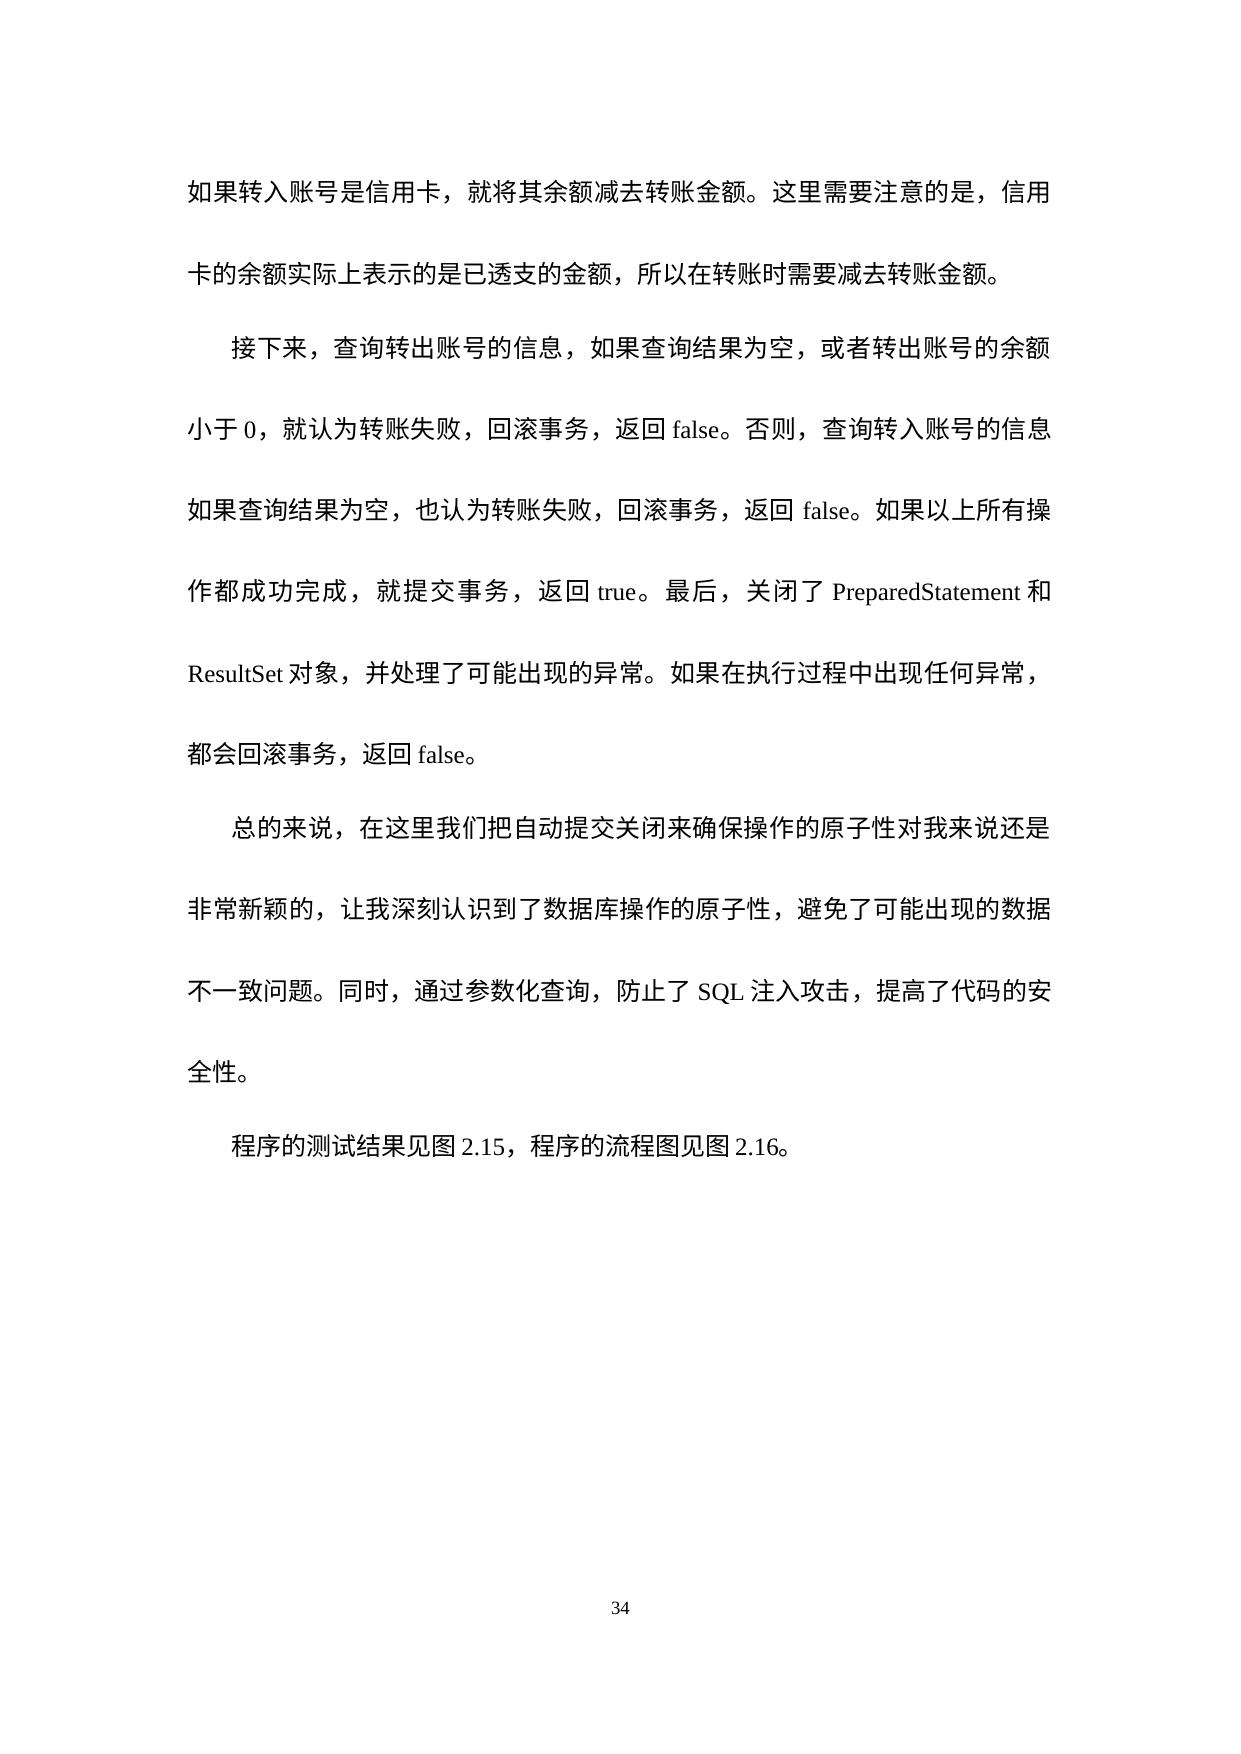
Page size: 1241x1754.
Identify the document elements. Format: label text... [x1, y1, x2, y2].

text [187, 158, 1053, 305]
text 接下来，查询转出账号的信息，如果查询结果为空，或者转出账号的余额小于0，就认为转账失败，回滚事务，返回false。否则，查询转入账号的信息，如果查询结果为空，也认为转账失败，回滚事务，返回false。如果以上所有操作都成功完成，就提交事务，返回true。最后，关闭了PreparedStatement和ResultSet对象，并处理了可能出现的异常。如果在执行过程中出现任何异常，都会回滚事务，返回false。 [187, 314, 1053, 785]
text 总的来说，在这里我们把自动提交关闭来确保操作的原子性对我来说还是非常新颖的，让我深刻认识到了数据库操作的原子性，避免了可能出现的数据不一致问题。同时，通过参数化查询，防止了SQL注入攻击，提高了代码的安全性。 [187, 794, 1053, 1103]
text 程序的测试结果见图2.15，程序的流程图见图2.16。 [187, 1112, 1053, 1177]
